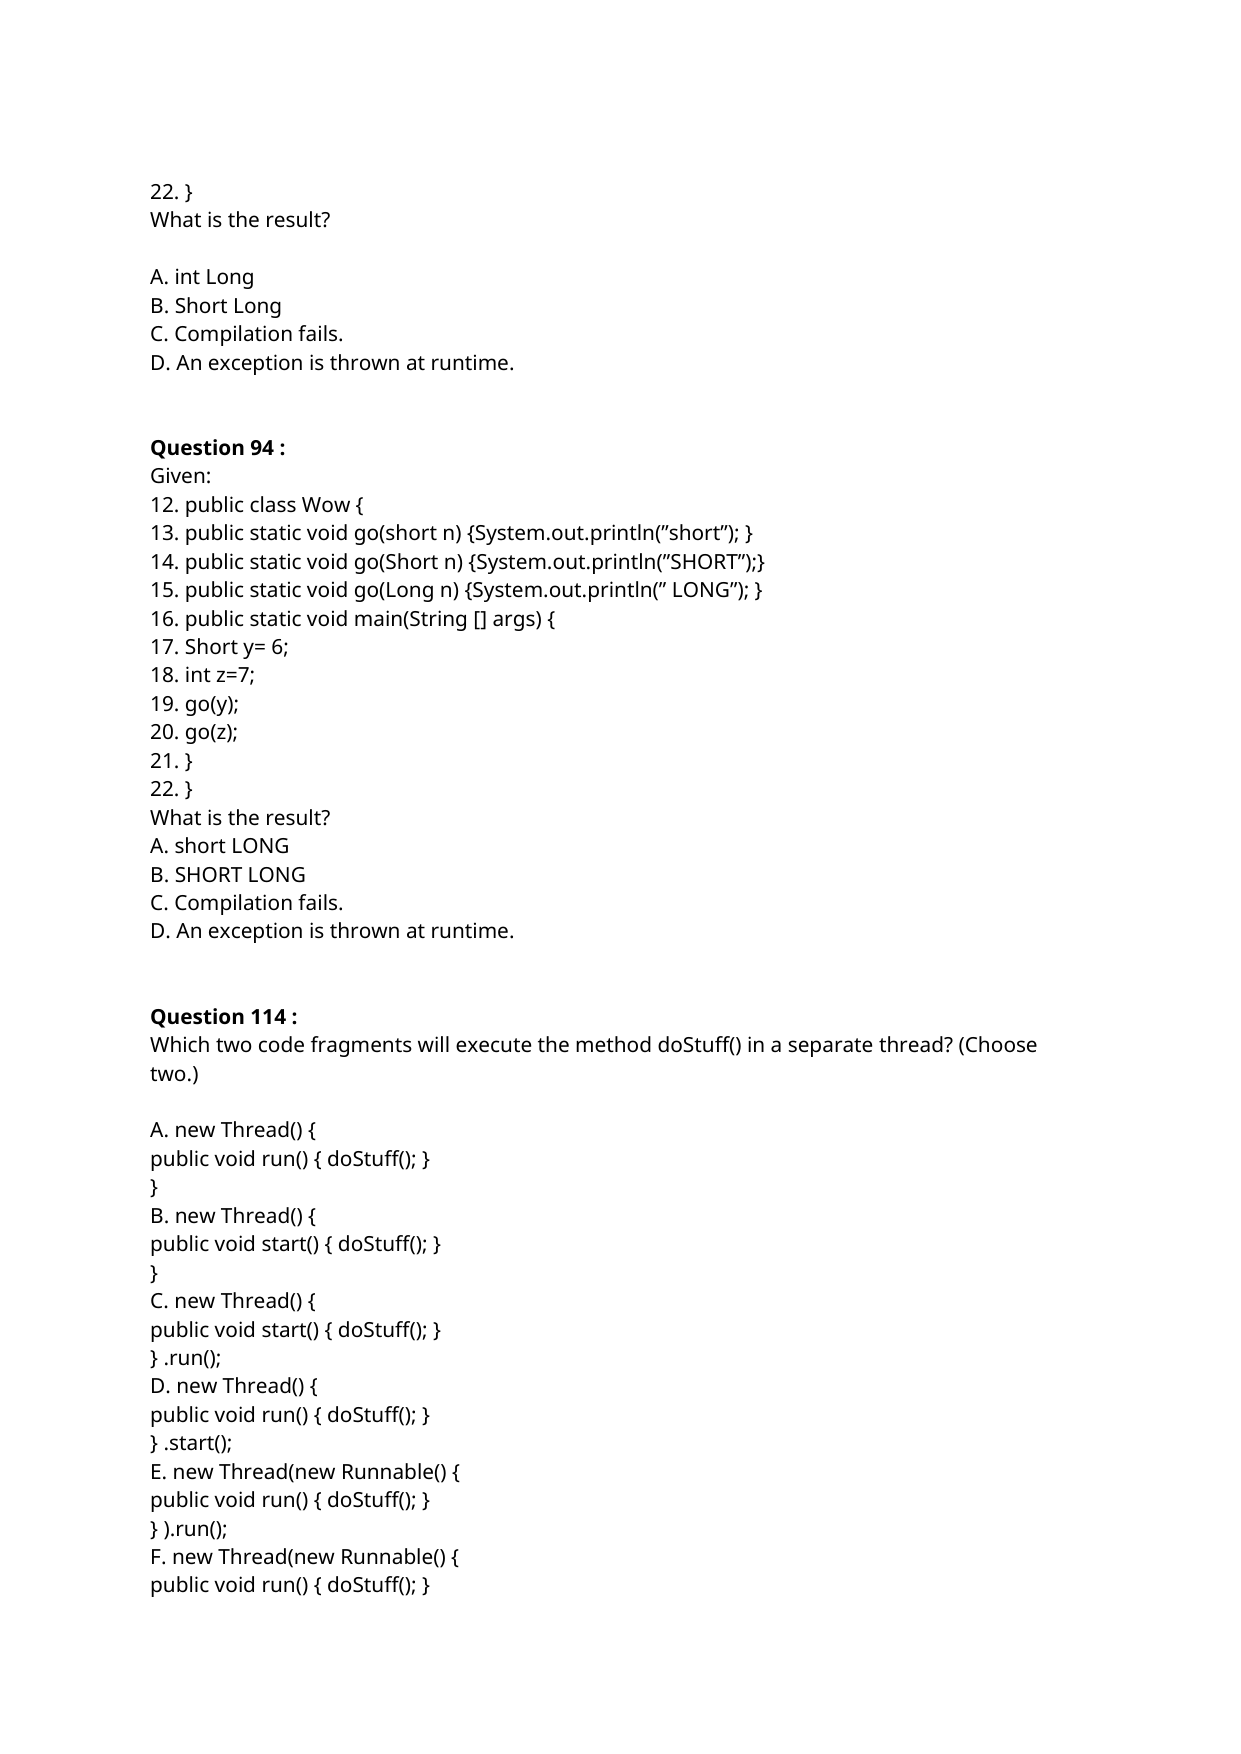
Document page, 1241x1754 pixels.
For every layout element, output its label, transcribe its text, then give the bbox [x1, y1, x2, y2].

text 12. public class Wow { [150, 490, 1090, 518]
text } .start(); [150, 1428, 1090, 1457]
text F. new Thread(new Runnable() { [150, 1542, 1090, 1571]
text public void run() { doStuff(); } [150, 1400, 1090, 1428]
text public void run() { doStuff(); } [150, 1485, 1090, 1514]
text public void run() { doStuff(); } [150, 1144, 1090, 1172]
text 13. public static void go(short n) {System.out.println(”short”); } [150, 518, 1090, 547]
text 14. public static void go(Short n) {System.out.println(”SHORT”);} [150, 547, 1090, 575]
text 18. int z=7; [150, 661, 1090, 689]
text 20. go(z); [150, 717, 1090, 746]
text 17. Short y= 6; [150, 632, 1090, 661]
text D. new Thread() { [150, 1372, 1090, 1400]
text C. new Thread() { [150, 1286, 1090, 1315]
text 22. } [150, 177, 1090, 206]
text } [150, 1258, 1090, 1286]
text D. An exception is thrown at runtime. [150, 917, 1090, 945]
text B. Short Long [150, 291, 1090, 319]
text 15. public static void go(Long n) {System.out.println(” LONG”); } [150, 575, 1090, 604]
text E. new Thread(new Runnable() { [150, 1457, 1090, 1485]
text A. int Long [150, 262, 1090, 291]
text } ).run(); [150, 1514, 1090, 1542]
text A. short LONG [150, 831, 1090, 860]
text D. An exception is thrown at runtime. [150, 348, 1090, 376]
text } [150, 1172, 1090, 1201]
text C. Compilation fails. [150, 888, 1090, 917]
text B. SHORT LONG [150, 860, 1090, 888]
text A. new Thread() { [150, 1116, 1090, 1144]
text Given: [150, 462, 1090, 490]
text Question 94 : [150, 433, 1090, 462]
text What is the result? [150, 206, 1090, 234]
text 19. go(y); [150, 689, 1090, 717]
text 22. } [150, 774, 1090, 803]
text } .run(); [150, 1343, 1090, 1372]
text Which two code fragments will execute the method doStuff() in a separate thread? (Choose two.) [150, 1030, 1090, 1087]
text B. new Thread() { [150, 1201, 1090, 1229]
text What is the result? [150, 803, 1090, 831]
text 16. public static void main(String [] args) { [150, 604, 1090, 632]
text public void start() { doStuff(); } [150, 1315, 1090, 1343]
text public void run() { doStuff(); } [150, 1571, 1090, 1599]
text 21. } [150, 746, 1090, 774]
text Question 114 : [150, 1002, 1090, 1030]
text public void start() { doStuff(); } [150, 1229, 1090, 1258]
text C. Compilation fails. [150, 319, 1090, 348]
